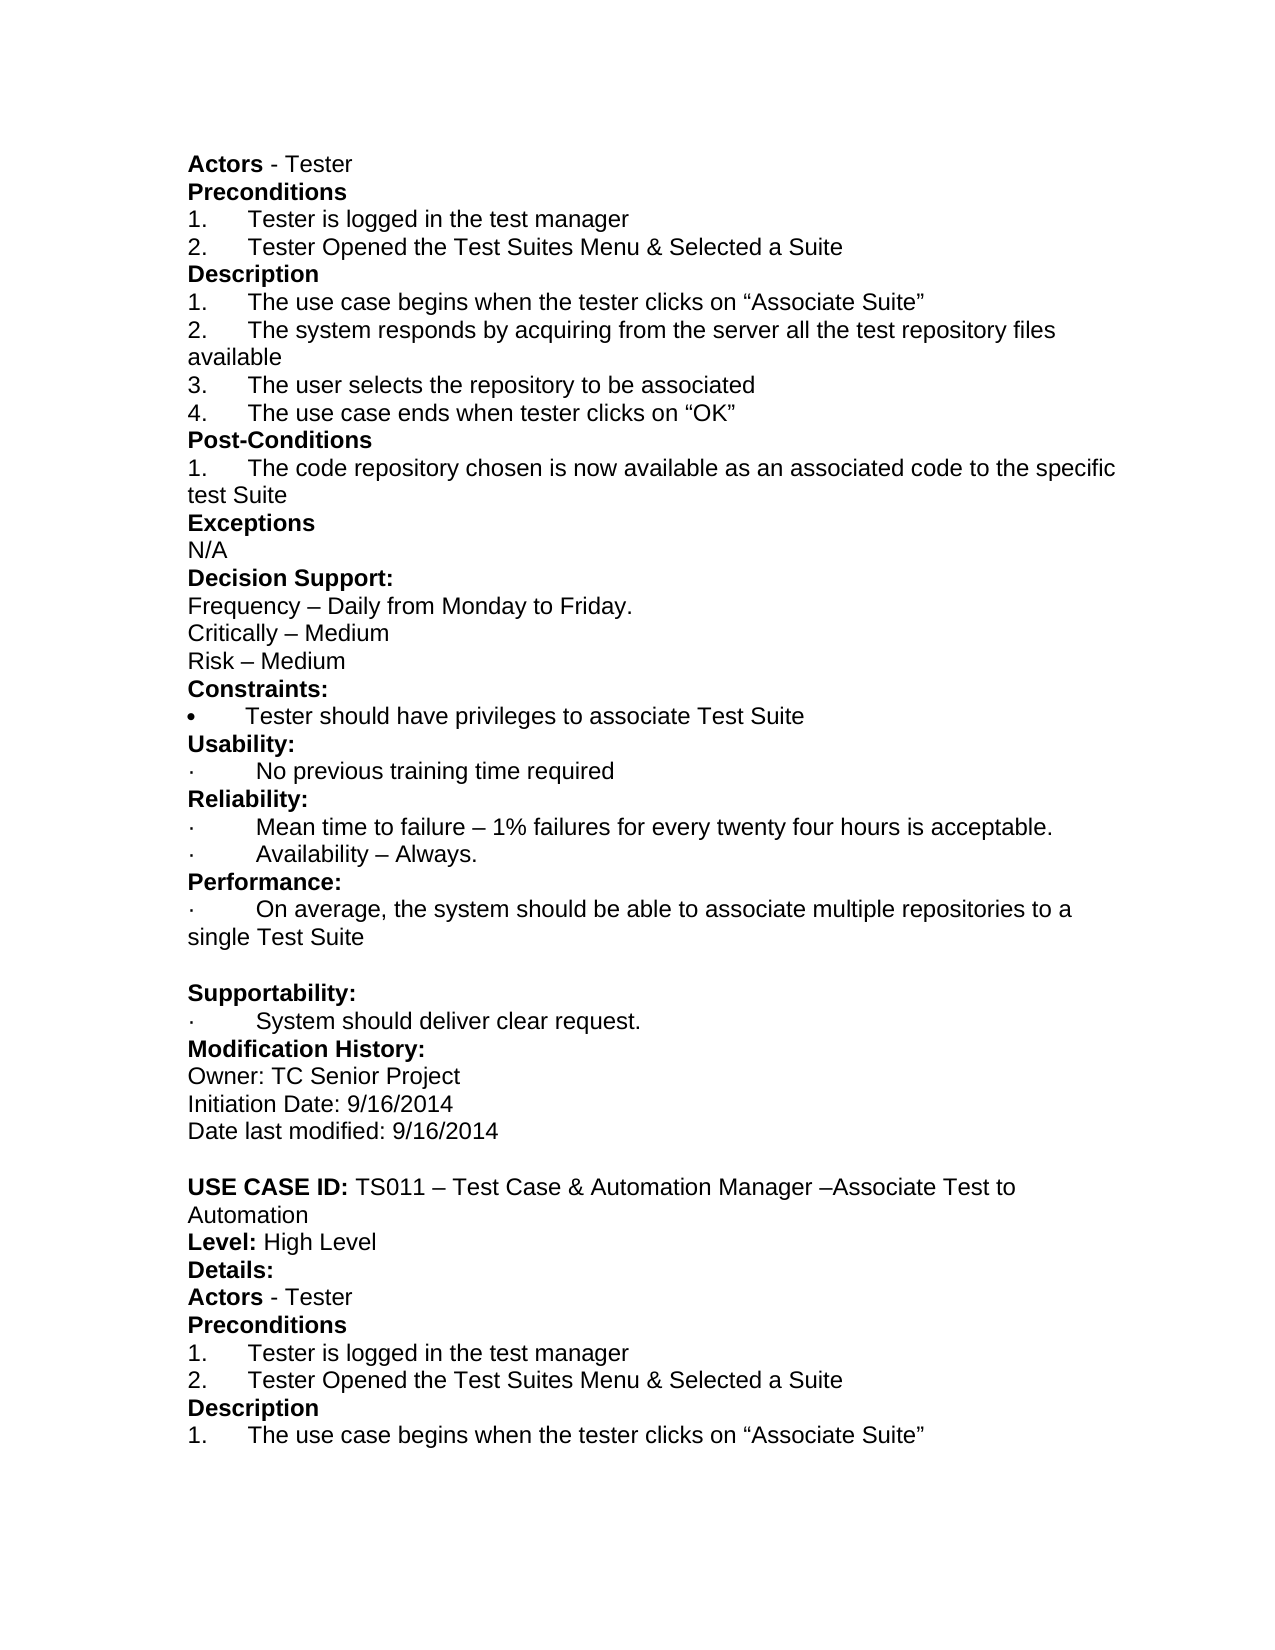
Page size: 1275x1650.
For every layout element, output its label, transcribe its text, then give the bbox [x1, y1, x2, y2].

text 1. The use case begins when the tester clicks on “Associate Suite” [187, 1421, 1125, 1449]
text 2. Tester Opened the Test Suites Menu & Selected a Suite [187, 1366, 1125, 1394]
text · System should deliver clear request. [187, 1007, 1125, 1034]
text 1. The use case begins when the tester clicks on “Associate Suite” [187, 288, 1125, 316]
text Usability: [187, 730, 1125, 757]
text · Mean time to failure – 1% failures for every twenty four hours is acceptable. [187, 812, 1125, 840]
text 2. Tester Opened the Test Suites Menu & Selected a Suite [187, 233, 1125, 260]
text Level: High Level [187, 1228, 1125, 1256]
text Description [187, 1394, 1125, 1421]
text Frequency – Daily from Monday to Friday. [187, 592, 1125, 619]
text Preconditions [187, 1311, 1125, 1338]
text USE CASE ID: TS011 – Test Case & Automation Manager –Associate Test to Automation [187, 1173, 1125, 1228]
text · On average, the system should be able to associate multiple repositories to a single Test Suite [187, 895, 1125, 951]
text Performance: [187, 868, 1125, 895]
text N/A [187, 536, 1125, 564]
text 1. The code repository chosen is now available as an associated code to the specific test Suite [187, 454, 1125, 509]
text · No previous training time required [187, 757, 1125, 785]
text Exceptions [187, 509, 1125, 536]
text Actors - Tester [187, 1283, 1125, 1311]
text Critically – Medium [187, 619, 1125, 647]
text · Availability – Always. [187, 840, 1125, 868]
text 4. The use case ends when tester clicks on “OK” [187, 398, 1125, 426]
text Initiation Date: 9/16/2014 [187, 1090, 1125, 1117]
text Modification History: [187, 1034, 1125, 1062]
text 1. Tester is logged in the test manager [187, 205, 1125, 233]
list Tester should have privileges to associate Test Suite [187, 702, 1125, 730]
text Decision Support: [187, 564, 1125, 592]
text Date last modified: 9/16/2014 [187, 1117, 1125, 1145]
text 3. The user selects the repository to be associated [187, 371, 1125, 398]
text Supportability: [187, 979, 1125, 1007]
text Details: [187, 1256, 1125, 1283]
text Description [187, 260, 1125, 288]
text Actors - Tester [187, 150, 1125, 178]
text Post-Conditions [187, 426, 1125, 454]
text Owner: TC Senior Project [187, 1062, 1125, 1090]
text 2. The system responds by acquiring from the server all the test repository files available [187, 316, 1125, 371]
text 1. Tester is logged in the test manager [187, 1338, 1125, 1366]
text Preconditions [187, 178, 1125, 205]
text Constraints: [187, 674, 1125, 702]
text Risk – Medium [187, 647, 1125, 674]
text Reliability: [187, 785, 1125, 812]
